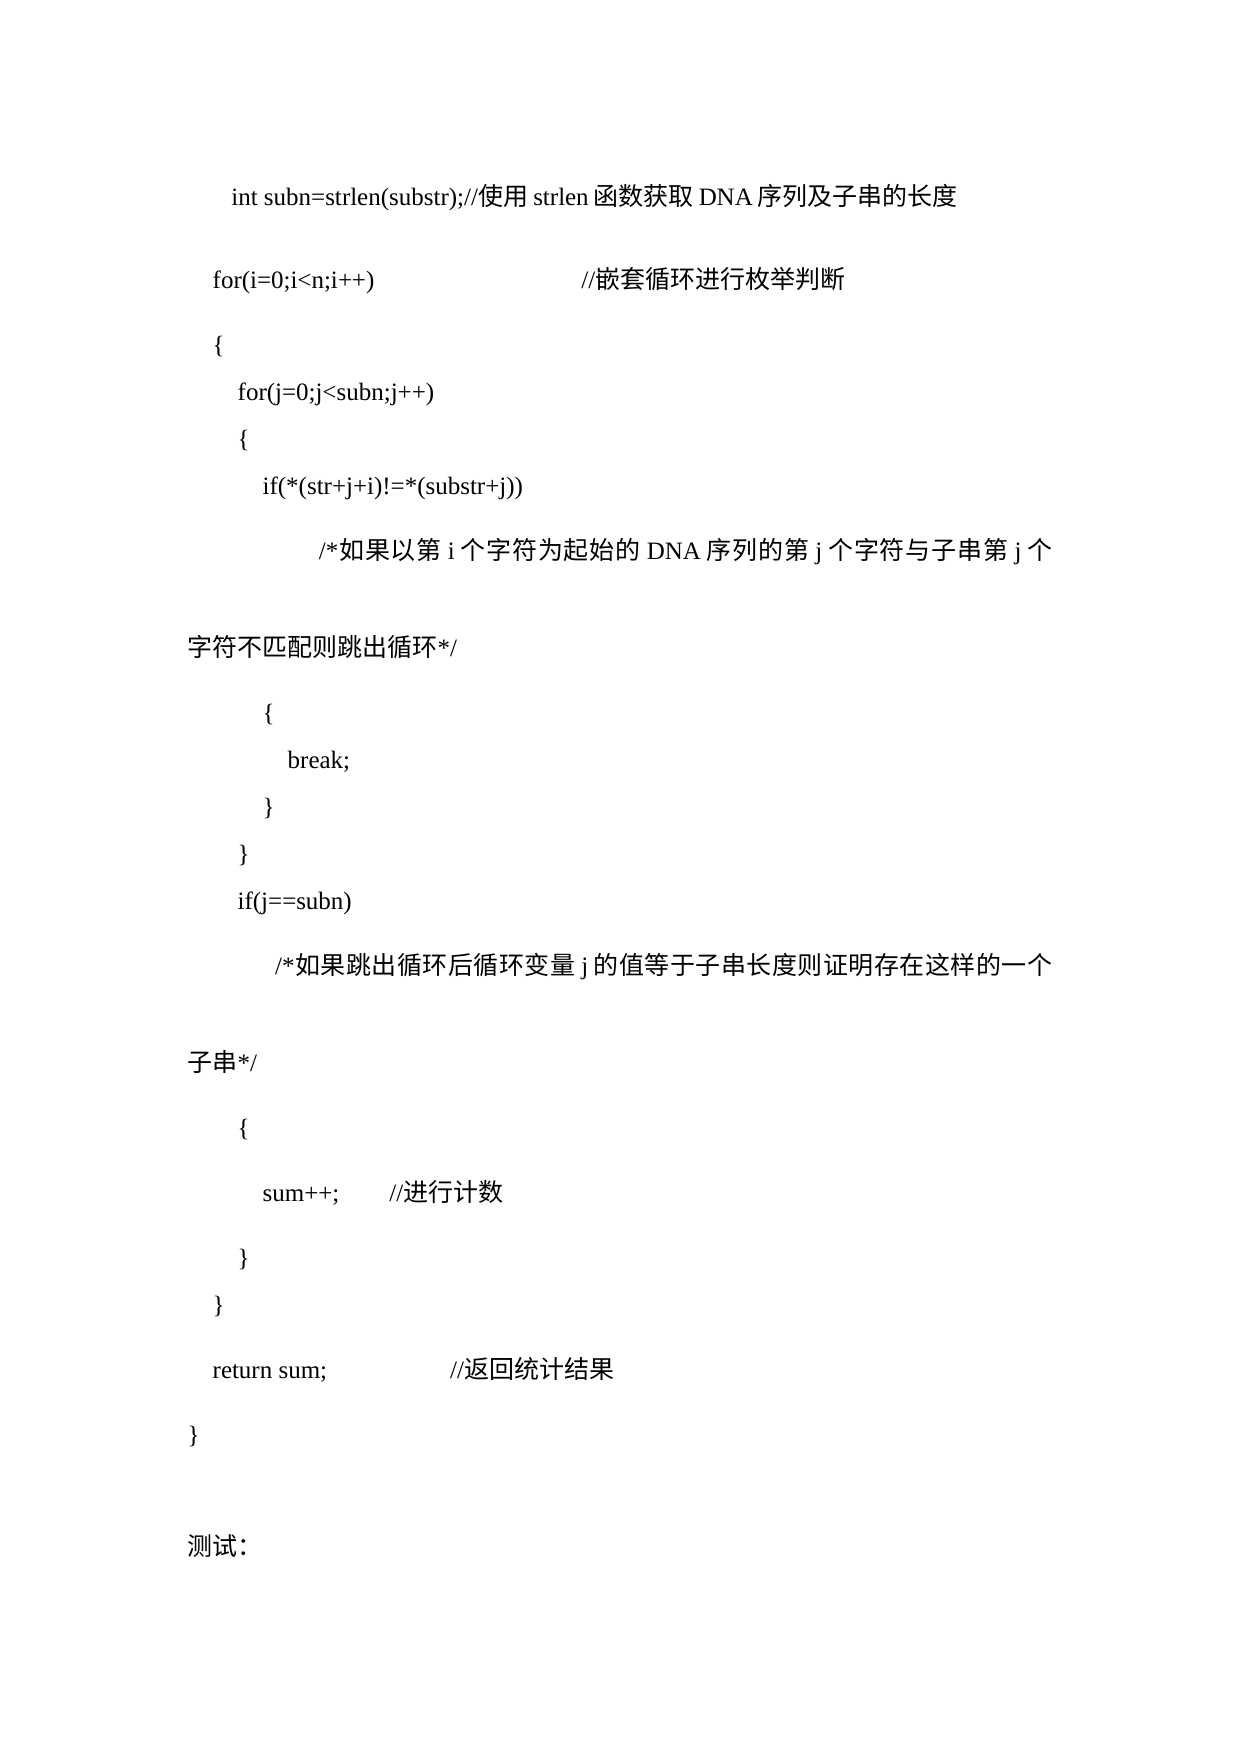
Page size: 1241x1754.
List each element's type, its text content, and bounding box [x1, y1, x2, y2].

text } [187, 1288, 1053, 1321]
text /*如果以第i个字符为起始的DNA序列的第j个字符与子串第j个字符不匹配则跳出循环*/ [187, 516, 1053, 678]
text { [187, 1111, 1053, 1144]
text if(j==subn) [187, 884, 1053, 916]
text 测试： [187, 1512, 1053, 1577]
text break; [187, 743, 1053, 776]
text { [187, 696, 1053, 729]
text { [187, 328, 1053, 361]
text /*如果跳出循环后循环变量j的值等于子串长度则证明存在这样的一个子串*/ [187, 931, 1053, 1093]
text { [187, 422, 1053, 454]
text sum++; //进行计数 [187, 1158, 1053, 1223]
text } [187, 790, 1053, 823]
text } [187, 1418, 1053, 1451]
text return sum; //返回统计结果 [187, 1335, 1053, 1400]
text for(i=0;i<n;i++) //嵌套循环进行枚举判断 [187, 245, 1053, 310]
text } [187, 1241, 1053, 1274]
text } [187, 837, 1053, 869]
text if(*(str+j+i)!=*(substr+j)) [187, 469, 1053, 501]
text int subn=strlen(substr);//使用strlen函数获取DNA序列及子串的长度 [187, 162, 1053, 227]
text for(j=0;j<subn;j++) [187, 375, 1053, 408]
